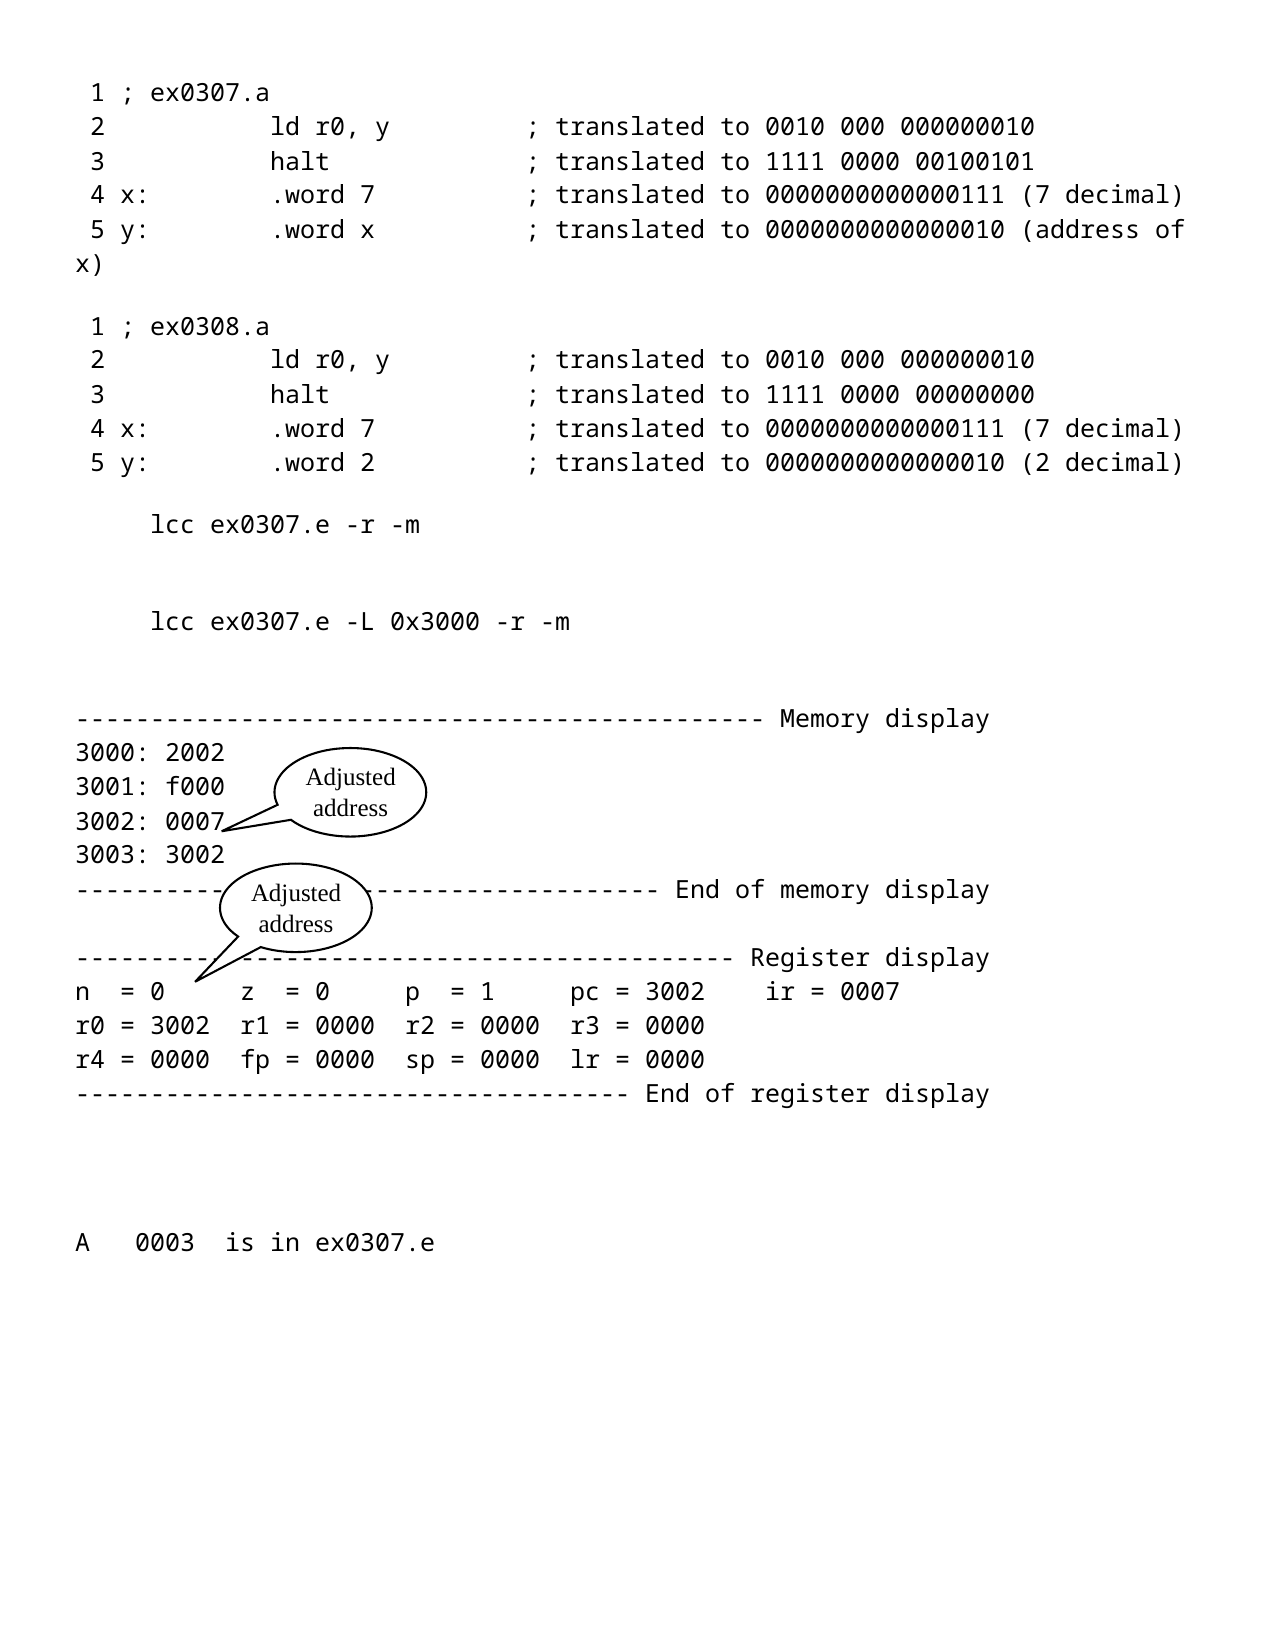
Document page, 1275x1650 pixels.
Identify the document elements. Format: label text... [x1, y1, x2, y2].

text 4 x: .word 7 ; translated to 0000000000000111 (7 decimal) [75, 410, 1200, 444]
text 3001: f000 [418, 769, 1200, 803]
text 3002: 0007 [236, 803, 422, 835]
text ---------------------------------------------- Memory display [75, 701, 1200, 735]
text 3 halt ; translated to 1111 0000 00000000 [75, 376, 1200, 410]
text 3000: 2002 [75, 735, 1200, 769]
text lcc ex0307.e -r -m [75, 507, 1200, 541]
text 3003: 3002 [75, 837, 1200, 871]
text --------------------------------------- End of memory display [75, 871, 248, 905]
text 3001: f000 [276, 769, 425, 803]
text 2 ld r0, y ; translated to 0010 000 000000010 [75, 109, 1200, 143]
text 3002: 0007 [371, 803, 1200, 837]
text --------------------------------------- End of memory display [344, 871, 1200, 905]
text 3001: f000 [75, 769, 283, 803]
text ------------------------------------- End of register display [75, 1076, 1200, 1110]
text A 0003 is in ex0307.e [75, 1225, 1200, 1259]
text n = 0 z = 0 p = 1 pc = 3002 ir = 0007 [75, 973, 1200, 1007]
text 3 halt ; translated to 1111 0000 00100101 [75, 143, 1200, 177]
text -------------------------------------------- Register display [216, 939, 1200, 973]
text r4 = 0000 fp = 0000 sp = 0000 lr = 0000 [75, 1042, 1200, 1076]
text 3002: 0007 [75, 803, 330, 837]
text 5 y: .word x ; translated to 0000000000000010 (address of x) [75, 211, 1200, 279]
text r0 = 3002 r1 = 0000 r2 = 0000 r3 = 0000 [75, 1007, 1200, 1042]
text 1 ; ex0307.a [75, 75, 1200, 109]
text -------------------------------------------- Register display [75, 939, 233, 973]
text lcc ex0307.e -L 0x3000 -r -m [75, 604, 1200, 638]
text 5 y: .word 2 ; translated to 0000000000000010 (2 decimal) [75, 444, 1200, 478]
text 4 x: .word 7 ; translated to 0000000000000111 (7 decimal) [75, 177, 1200, 211]
text 2 ld r0, y ; translated to 0010 000 000000010 [75, 342, 1200, 376]
text 1 ; ex0308.a [75, 308, 1200, 342]
